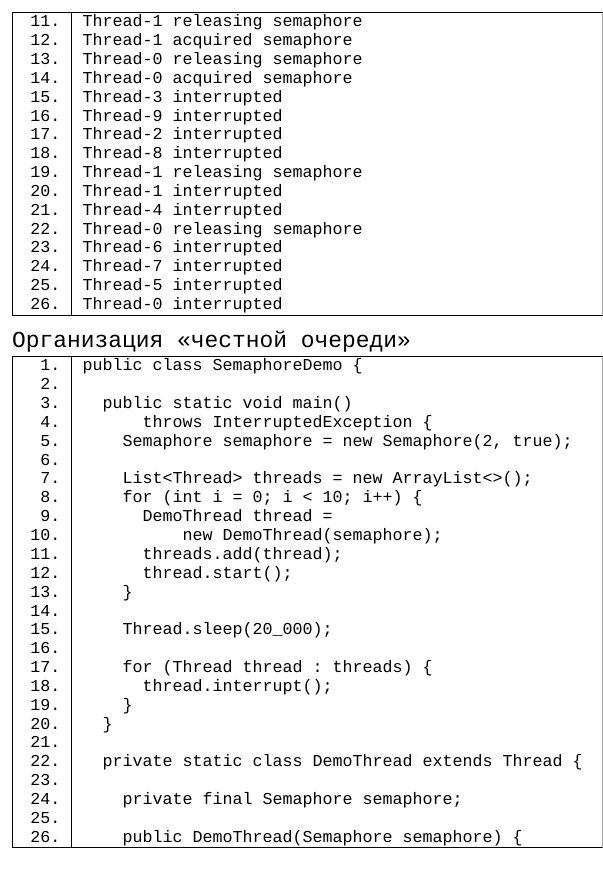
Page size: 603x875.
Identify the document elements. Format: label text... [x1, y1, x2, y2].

table_cell 1. 2. 3. 4. 5. 6. 7. 8. 9. 10. 11. 12. 13. 14. 15. 16. 17. 18. 19. 20. 21. 22. 23. 24. 25. 26. [13, 13, 71, 314]
subtitle Организация «честной очереди» [12, 328, 591, 354]
